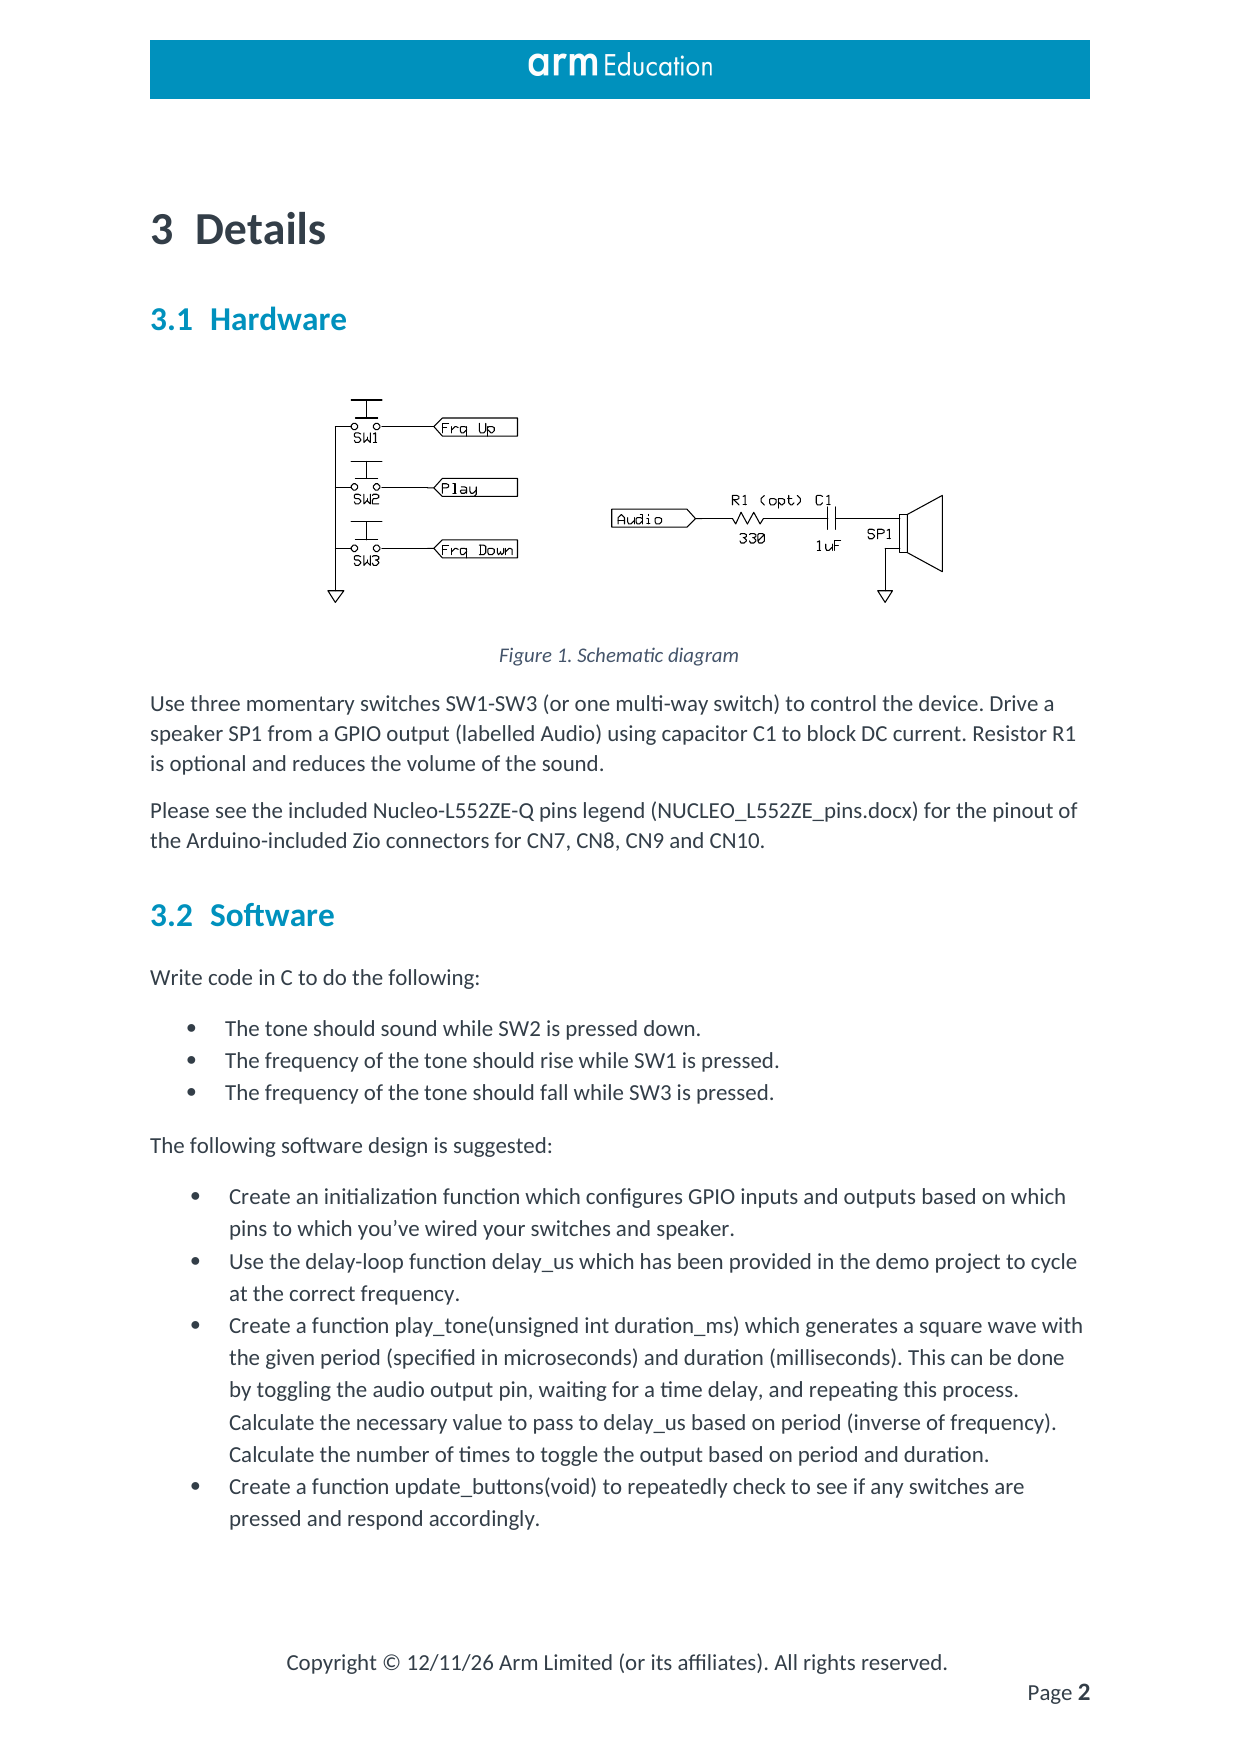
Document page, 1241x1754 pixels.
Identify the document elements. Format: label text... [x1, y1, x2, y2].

picture [606, 55, 615, 75]
text Write code in C to do the following: [150, 963, 1090, 991]
subtitle Hardware [150, 298, 1090, 338]
text Use three momentary switches SW1-SW3 (or one multi-way switch) to control the device. Drive a speaker SP1 from a GPIO output (labelled Audio) using capacitor C1 to block DC current. Resistor R1 is optional and reduces the volume of the sound. [150, 689, 1090, 777]
list Create a function update_buttons(void) to repeatedly check to see if any switches are pressed and respond accordingly. [191, 1472, 1090, 1532]
list Create a function play_tone(unsigned int duration_ms) which generates a square wave with the given period (specified in microseconds) and duration (milliseconds). This can be done by toggling the audio output pin, waiting for a time delay, and repeating this process. Calculate the necessary value to pass to delay_us based on period (inverse of frequency). Calculate the number of times to toggle the output based on period and duration. [191, 1311, 1090, 1468]
picture [554, 54, 566, 75]
list The tone should sound while SW2 is pressed down. [187, 1014, 1090, 1042]
picture [675, 58, 679, 75]
text The following software design is suggested: [150, 1131, 1090, 1159]
picture [570, 54, 597, 75]
subtitle Software [150, 894, 1090, 935]
list The frequency of the tone should rise while SW1 is pressed. [187, 1046, 1090, 1074]
list Create an initialization function which configures GPIO inputs and outputs based on which pins to which you’ve wired your switches and speaker. [191, 1182, 1090, 1243]
picture [529, 54, 548, 75]
text Please see the included Nucleo-L552ZE-Q pins legend (NUCLEO_L552ZE_pins.docx) for the pinout of the Arduino-included Zio connectors for CN7, CN8, CN9 and CN10. [150, 796, 1090, 854]
text Figure 1. Schematic diagram [150, 642, 1090, 668]
list Use the delay-loop function delay_us which has been provided in the demo project to cycle at the correct frequency. [191, 1247, 1090, 1307]
list The frequency of the tone should fall while SW3 is pressed. [187, 1078, 1090, 1106]
subtitle Details [150, 200, 1090, 256]
